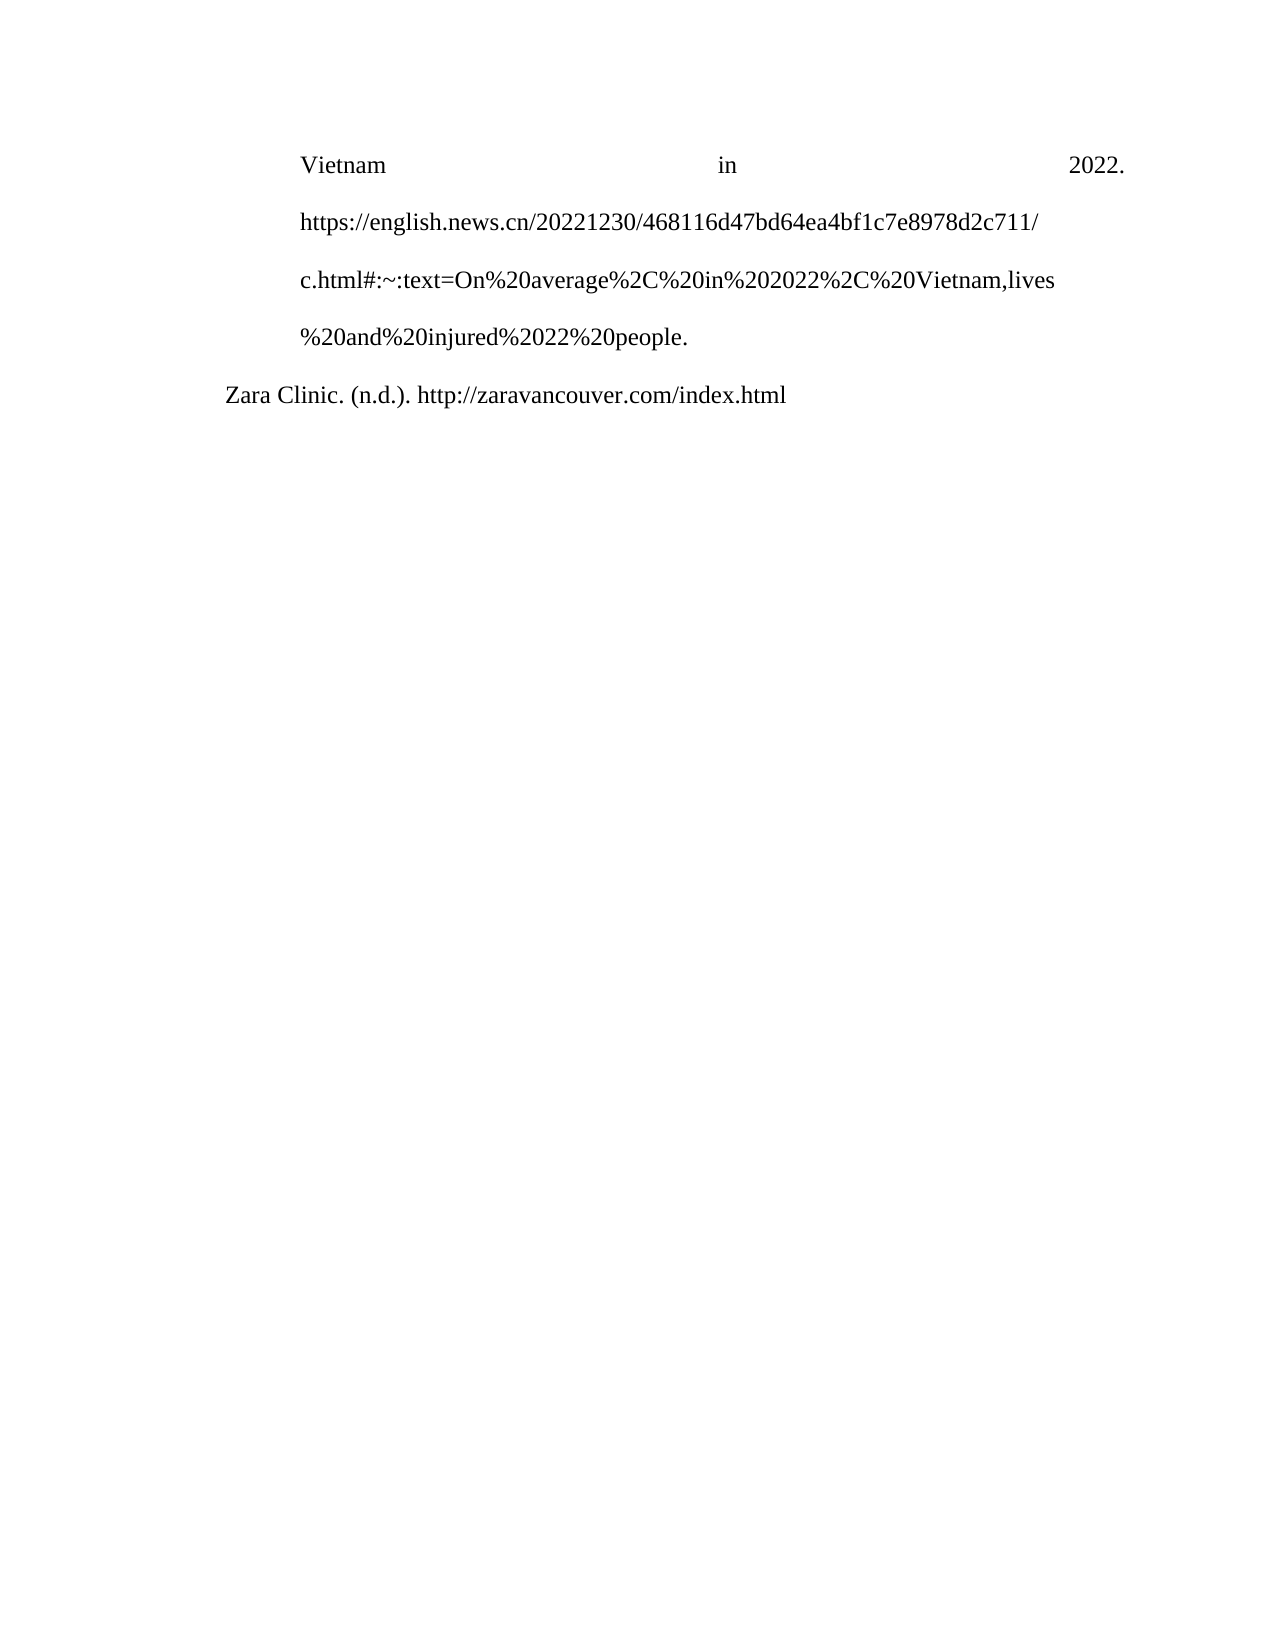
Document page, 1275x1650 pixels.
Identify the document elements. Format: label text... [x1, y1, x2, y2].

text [225, 150, 1125, 351]
text Zara Clinic. (n.d.). http://zaravancouver.com/index.html [225, 380, 1125, 409]
